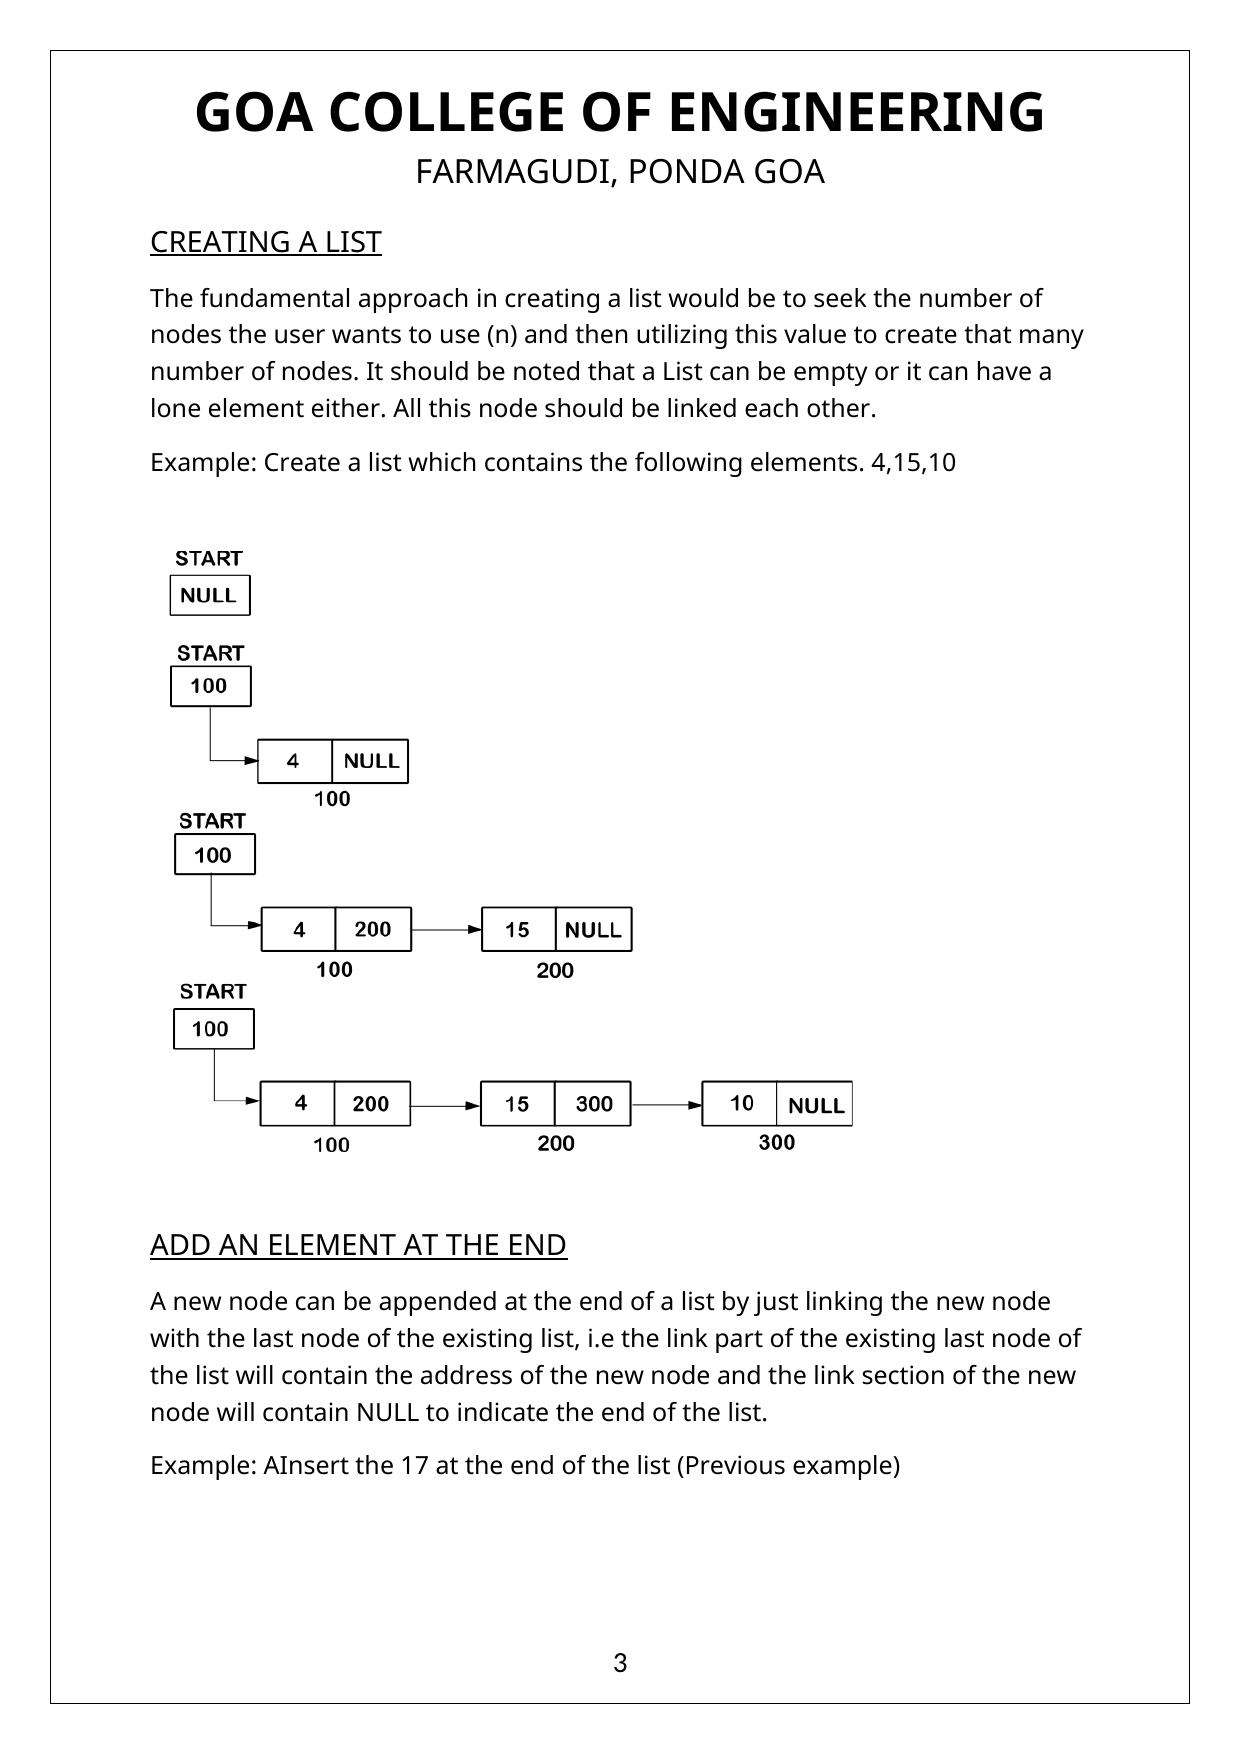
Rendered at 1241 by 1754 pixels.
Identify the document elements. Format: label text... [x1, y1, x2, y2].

text Example: Create a list which contains the following elements. 4,15,10 [150, 444, 1090, 478]
text ADD AN ELEMENT AT THE END [150, 1224, 1090, 1264]
picture [169, 551, 853, 1152]
text CREATING A LIST [150, 221, 1090, 261]
text Example: AInsert the 17 at the end of the list (Previous example) [150, 1448, 1090, 1482]
text The fundamental approach in creating a list would be to seek the number of nodes the user wants to use (n) and then utilizing this value to create that many number of nodes. It should be noted that a List can be empty or it can have a lone element either. All this node should be linked each other. [150, 280, 1090, 425]
text A new node can be appended at the end of a list by just linking the new node with the last node of the existing list, i.e the link part of the existing last node of the list will contain the address of the new node and the link section of the new node will contain NULL to indicate the end of the list. [150, 1284, 1090, 1428]
